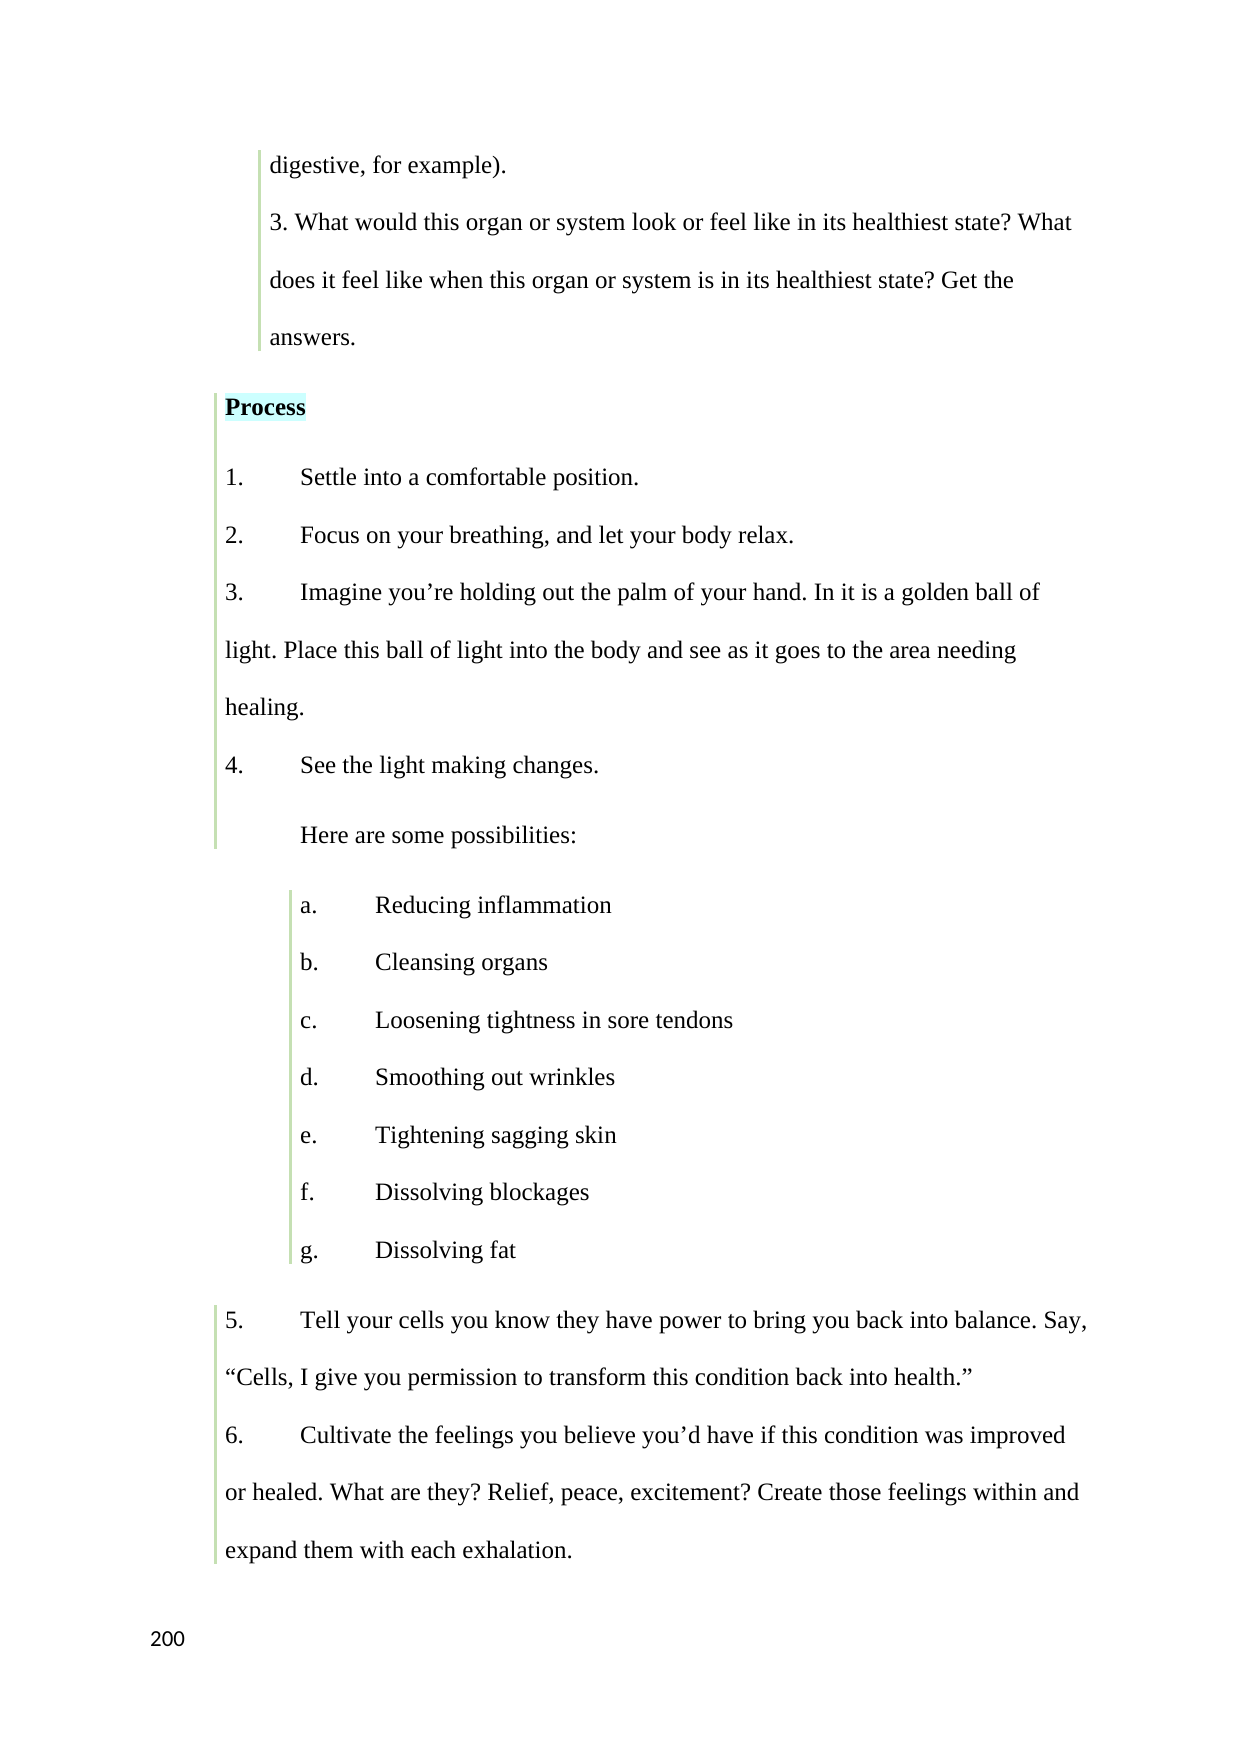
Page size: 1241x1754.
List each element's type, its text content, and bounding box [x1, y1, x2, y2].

list Imagine you’re holding out the palm of your hand. In it is a golden ball of light. Place this ball of light into the body and see as it goes to the area needing healing. [217, 577, 1090, 721]
list Cleansing organs [292, 947, 1090, 976]
list Reducing inflammation [292, 890, 1090, 919]
list Tightening sagging skin [292, 1120, 1090, 1149]
list Loosening tightness in sore tendons [292, 1005, 1090, 1034]
list Smoothing out wrinkles [292, 1062, 1090, 1091]
list Tell your cells you know they have power to bring you back into balance. Say, “Cells, I give you permission to transform this condition back into health.” [217, 1305, 1090, 1391]
list 3. What would this organ or system look or feel like in its healthiest state? What does it feel like when this organ or system is in its healthiest state? Get the answers. [261, 207, 1090, 351]
list See the light making changes. [217, 750, 1090, 779]
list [261, 150, 1090, 179]
list Dissolving blockages [292, 1177, 1090, 1206]
list Settle into a comfortable position. [217, 462, 1090, 491]
list Here are some possibilities: [217, 820, 1090, 849]
list Cultivate the feelings you believe you’d have if this condition was improved or healed. What are they? Relief, peace, excitement? Create those feelings within and expand them with each exhalation. [217, 1420, 1090, 1564]
list Process [213, 392, 1090, 421]
list Focus on your breathing, and let your body relax. [217, 520, 1090, 549]
list Dissolving fat [292, 1235, 1090, 1264]
